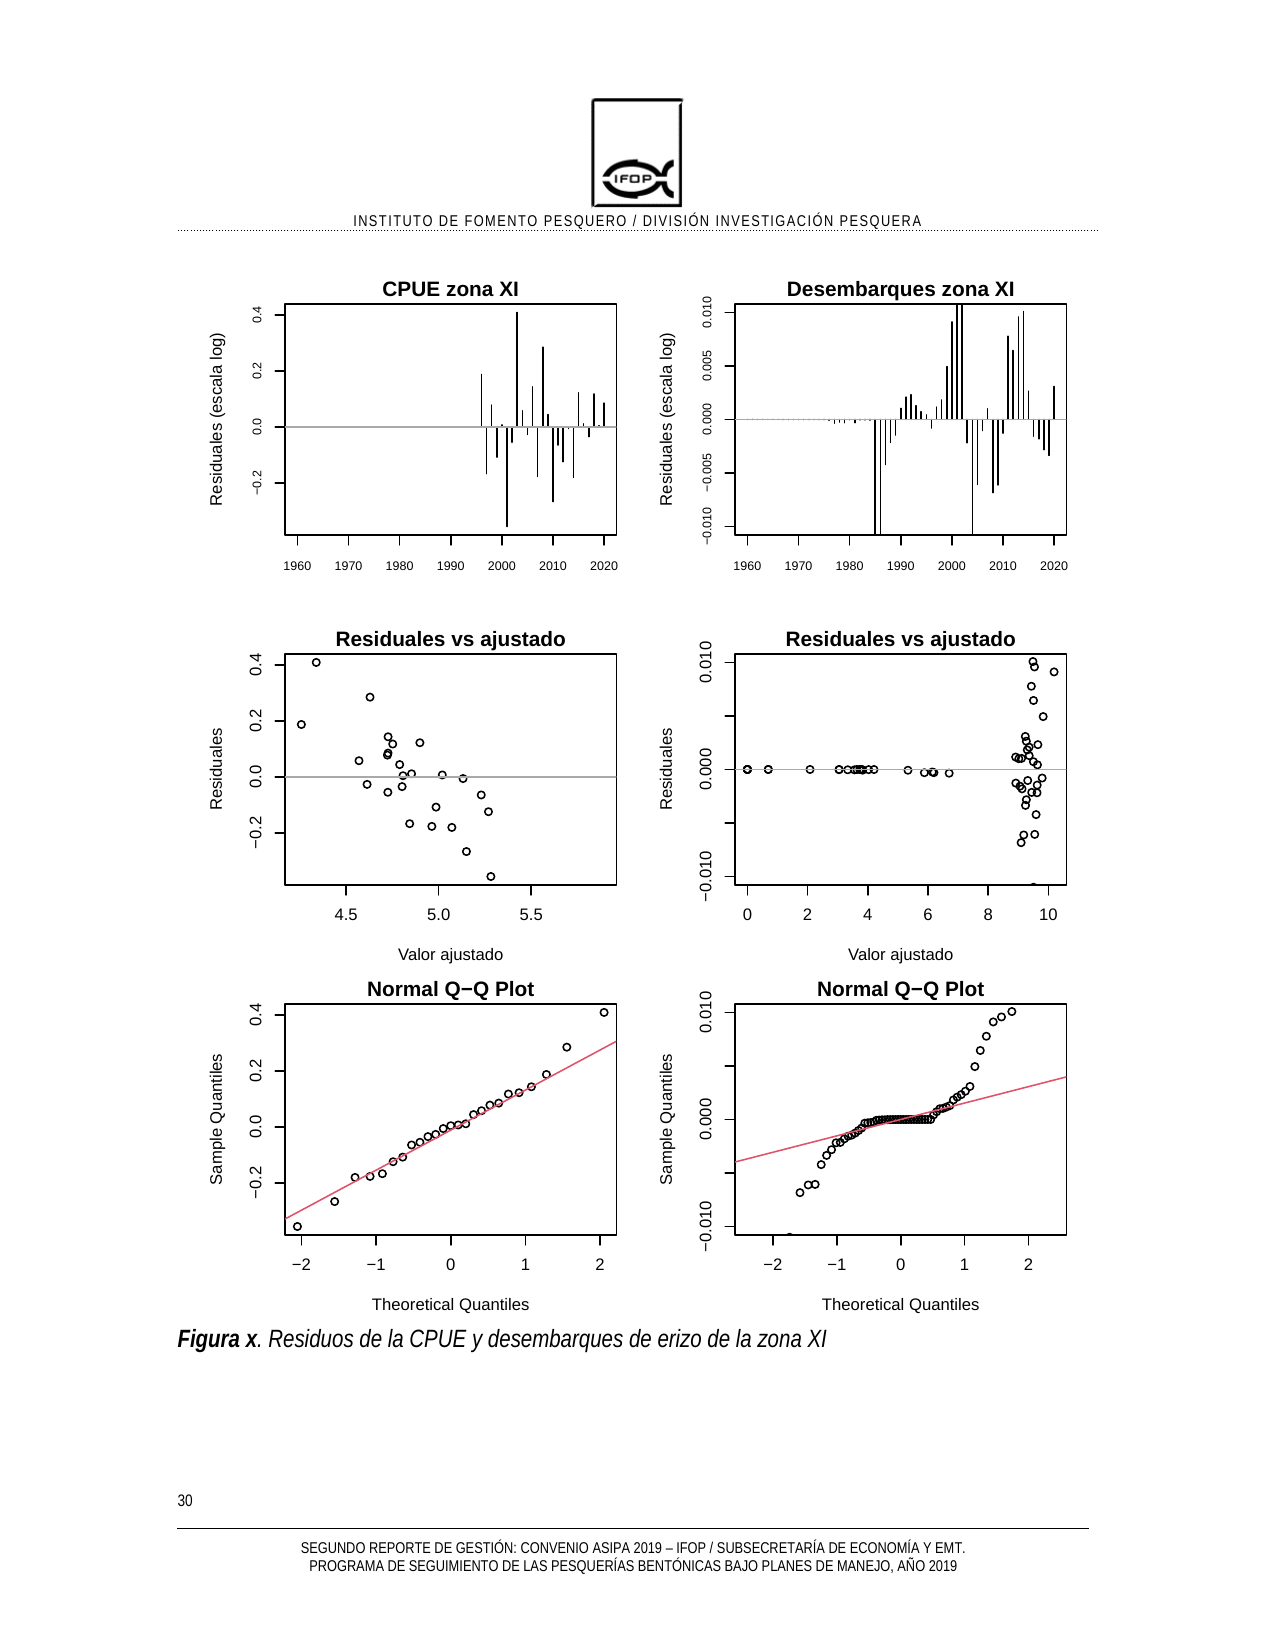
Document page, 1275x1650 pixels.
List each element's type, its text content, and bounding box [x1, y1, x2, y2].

picture [590, 97, 685, 212]
text Figura x. Residuos de la CPUE y desembarques de erizo de la zona XI [177, 1324, 1098, 1353]
